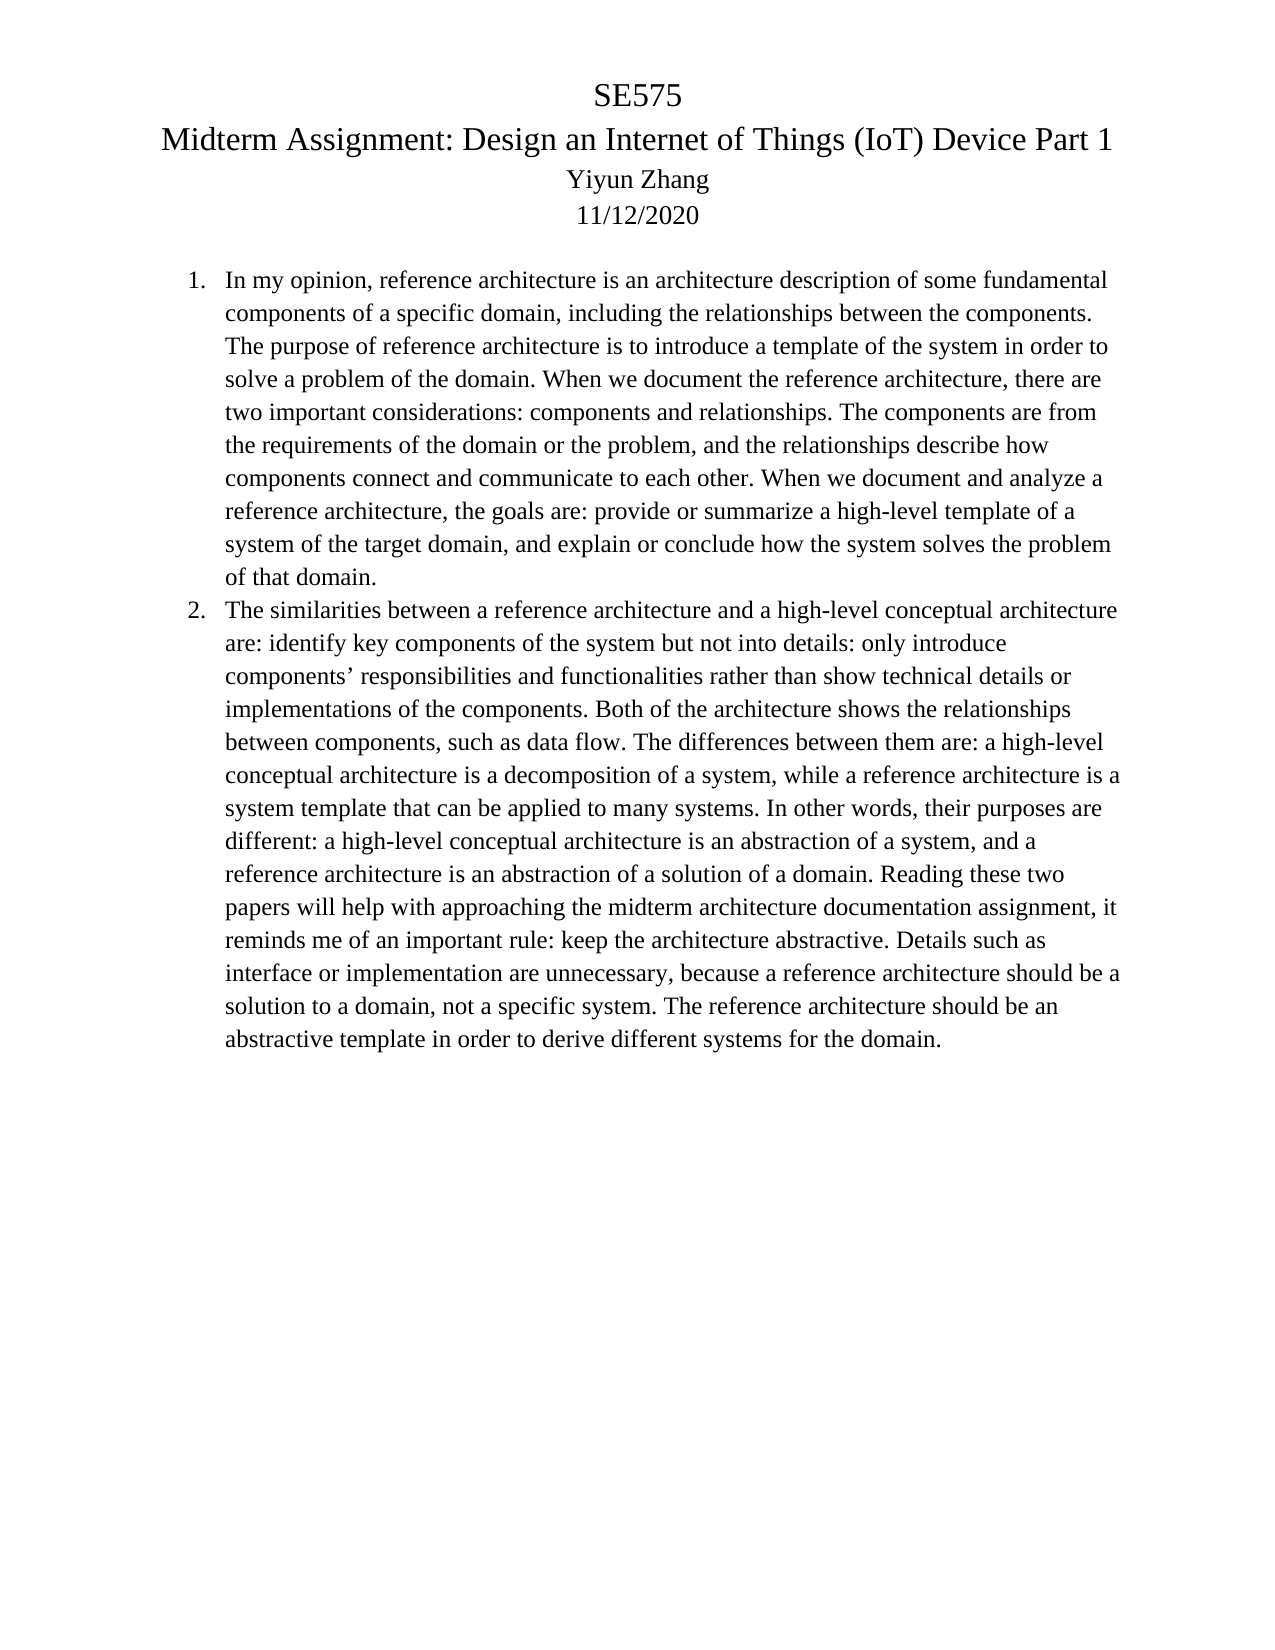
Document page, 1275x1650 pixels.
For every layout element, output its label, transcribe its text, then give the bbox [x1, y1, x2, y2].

list In my opinion, reference architecture is an architecture description of some fundamental components of a specific domain, including the relationships between the components. The purpose of reference architecture is to introduce a template of the system in order to solve a problem of the domain. When we document the reference architecture, there are two important considerations: components and relationships. The components are from the requirements of the domain or the problem, and the relationships describe how components connect and communicate to each other. When we document and analyze a reference architecture, the goals are: provide or summarize a high-level template of a system of the target domain, and explain or conclude how the system solves the problem of that domain. [187, 265, 1125, 591]
list The similarities between a reference architecture and a high-level conceptual architecture are: identify key components of the system but not into details: only introduce components’ responsibilities and functionalities rather than show technical details or implementations of the components. Both of the architecture shows the relationships between components, such as data flow. The differences between them are: a high-level conceptual architecture is a decomposition of a system, while a reference architecture is a system template that can be applied to many systems. In other words, their purposes are different: a high-level conceptual architecture is an abstraction of a system, and a reference architecture is an abstraction of a solution of a domain. Reading these two papers will help with approaching the midterm architecture documentation assignment, it reminds me of an important rule: keep the architecture abstractive. Details such as interface or implementation are unnecessary, because a reference architecture should be a solution to a domain, not a specific system. The reference architecture should be an abstractive template in order to derive different systems for the domain. [187, 595, 1125, 1053]
